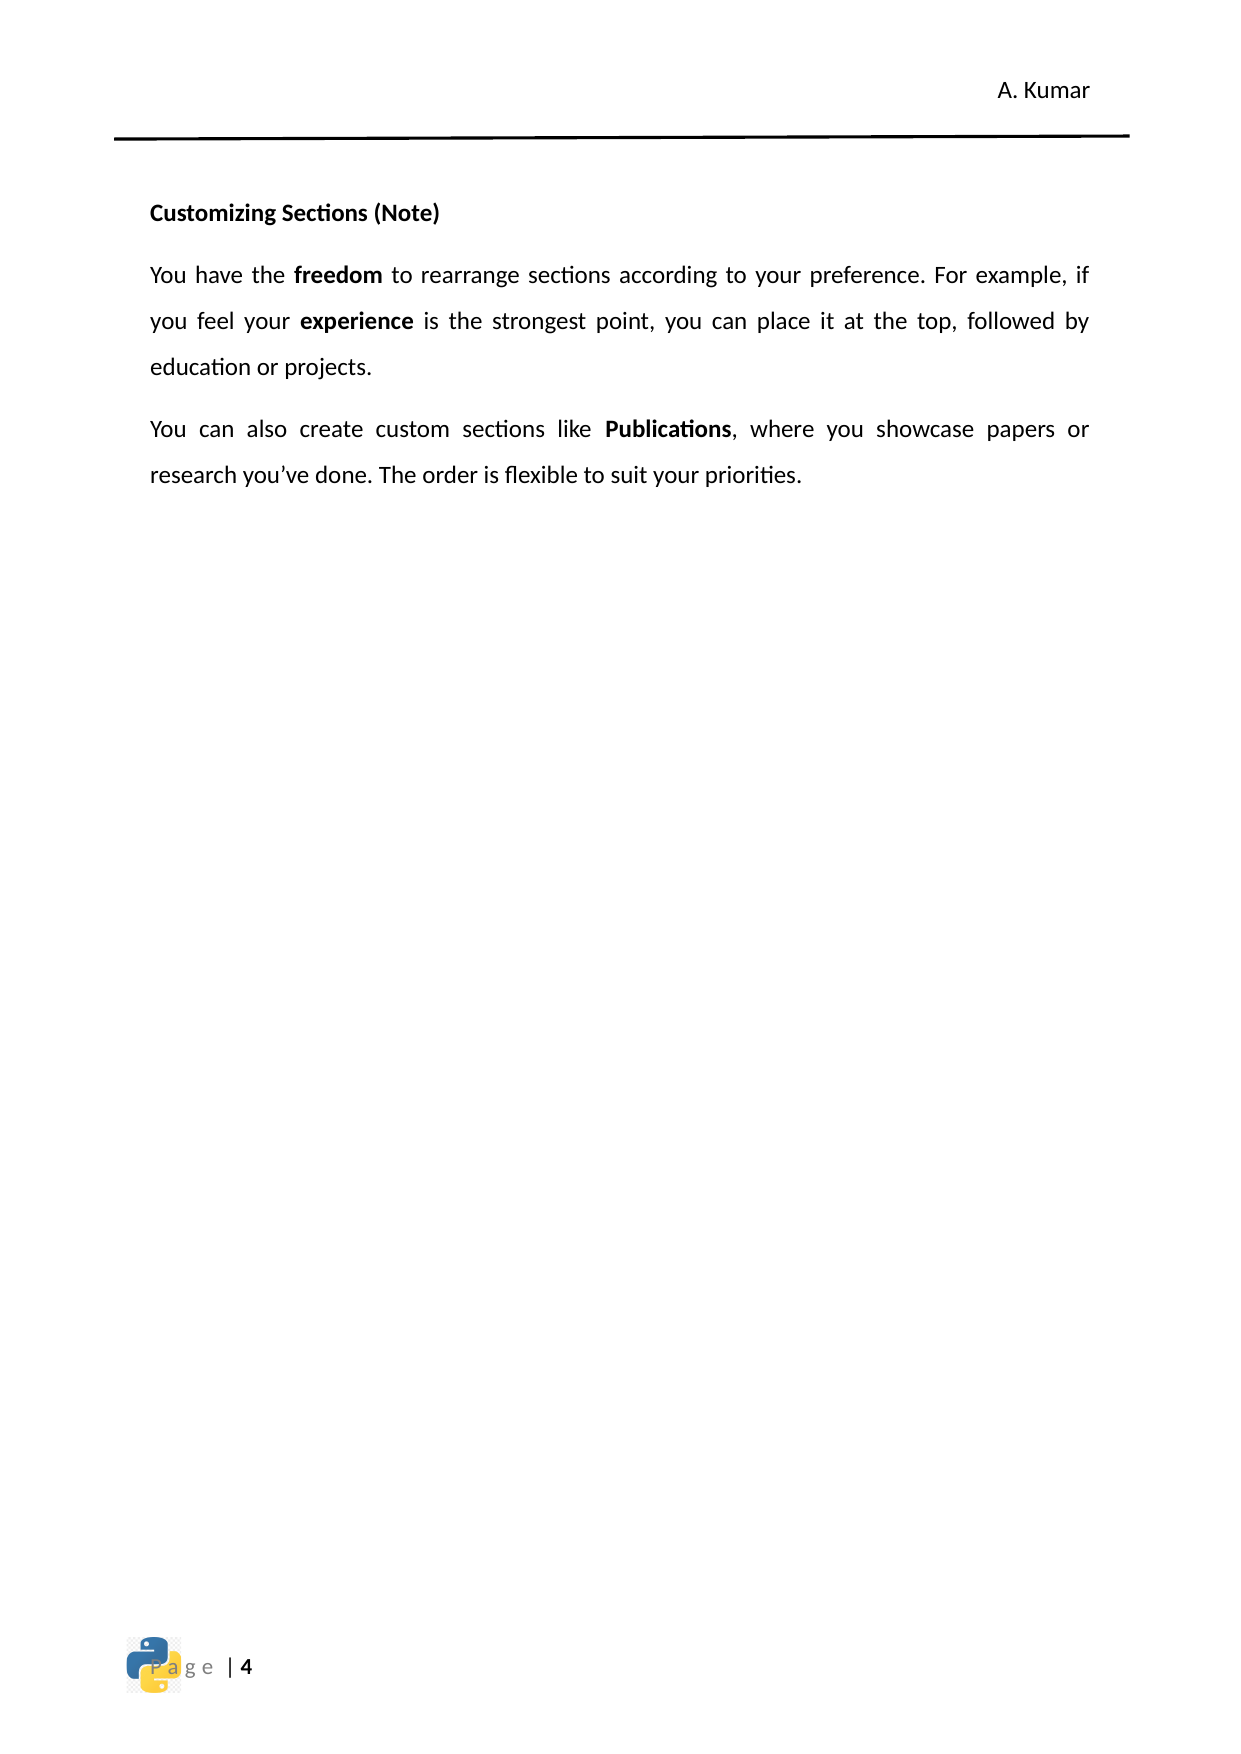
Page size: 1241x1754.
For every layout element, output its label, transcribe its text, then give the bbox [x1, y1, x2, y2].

text Customizing Sections (Note) [150, 197, 1090, 227]
picture [126, 1637, 182, 1693]
text You can also create custom sections like Publications, where you showcase papers or research you’ve done. The order is flexible to suit your priorities. [150, 413, 1090, 489]
text You have the freedom to rearrange sections according to your preference. For example, if you feel your experience is the strongest point, you can place it at the top, followed by education or projects. [150, 259, 1090, 381]
